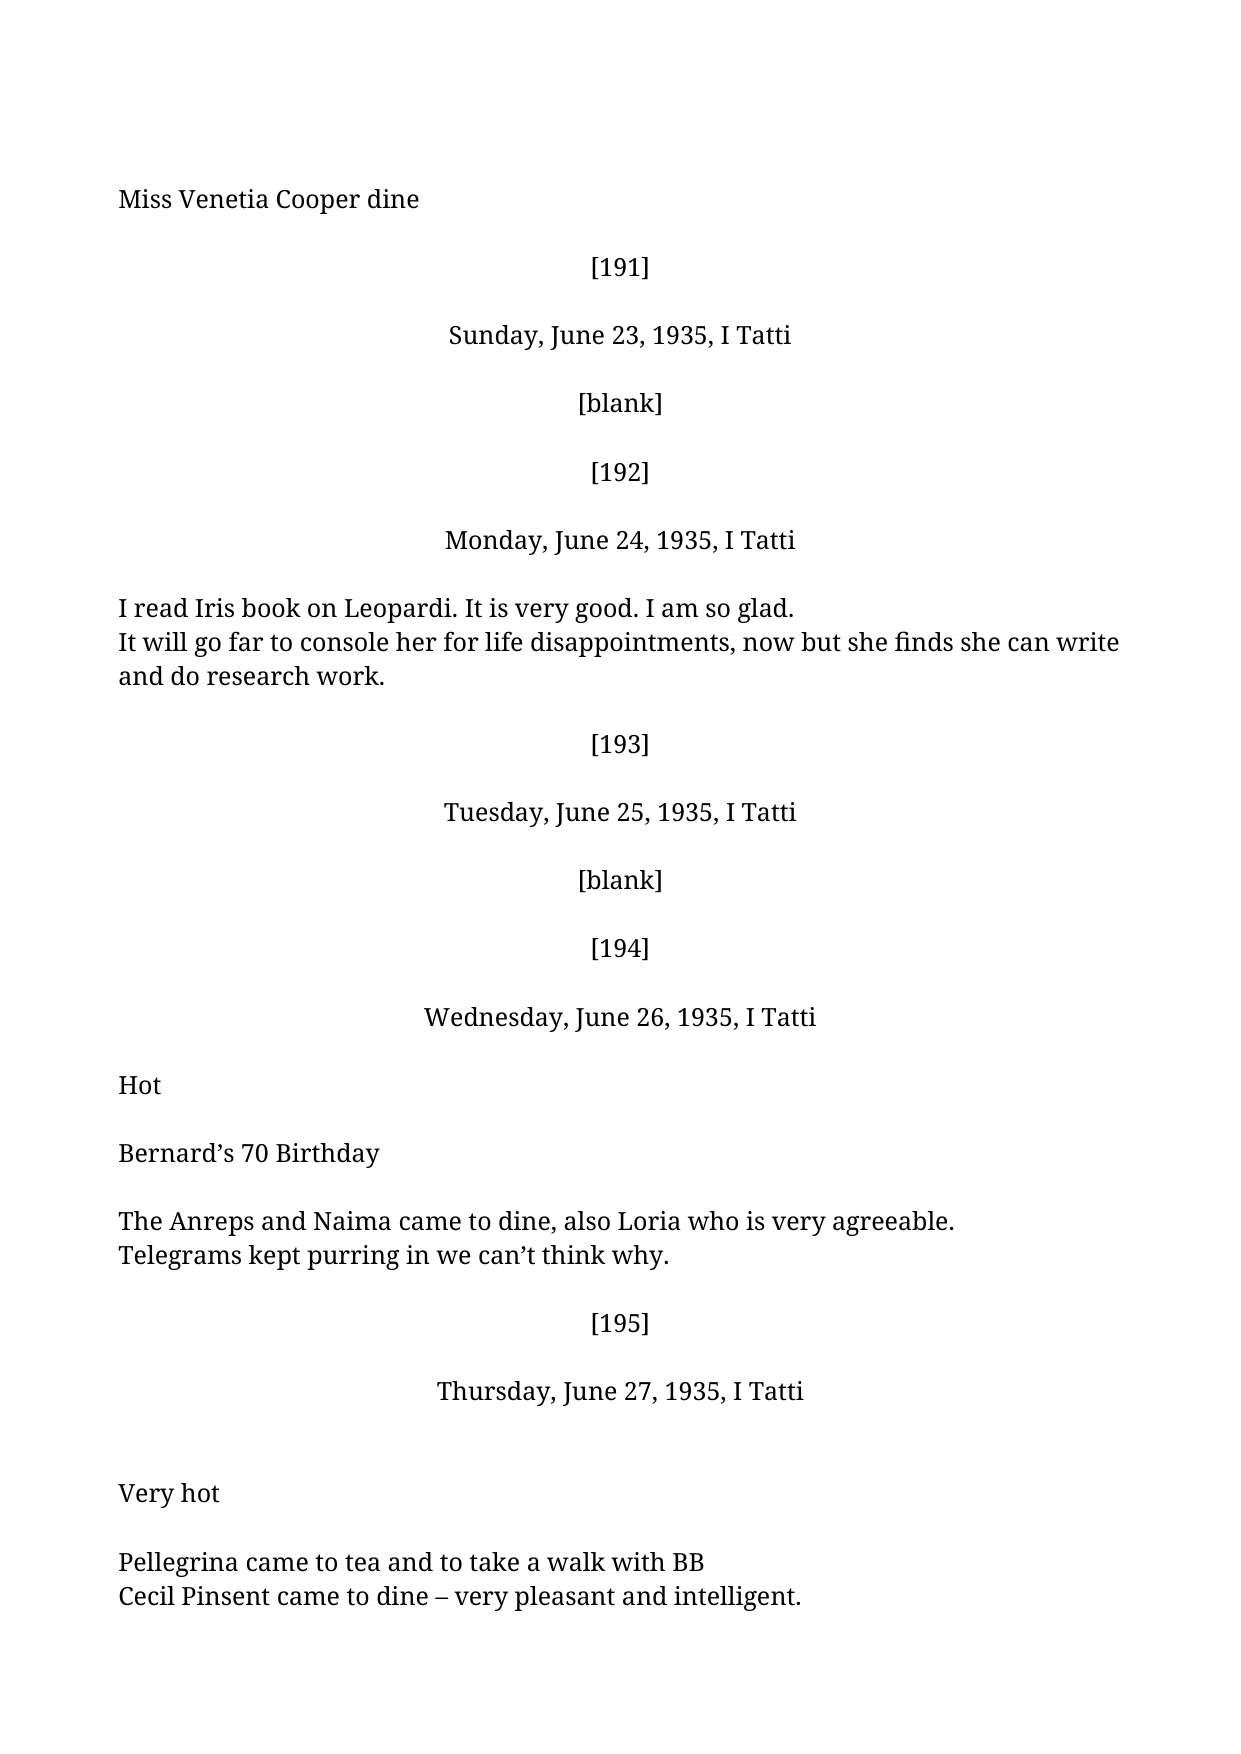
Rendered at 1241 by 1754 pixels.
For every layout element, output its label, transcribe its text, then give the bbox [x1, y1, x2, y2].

text Hot [118, 1067, 1122, 1101]
text [blank] [118, 863, 1122, 897]
text Thursday, June 27, 1935, I Tatti [118, 1374, 1122, 1408]
text [191] [118, 250, 1122, 284]
text Cecil Pinsent came to dine – very pleasant and intelligent. [118, 1578, 1122, 1612]
text It will go far to console her for life disappointments, now but she finds she can write and do research work. [118, 624, 1122, 693]
text Pellegrina came to tea and to take a walk with BB [118, 1544, 1122, 1578]
text Miss Venetia Cooper dine [118, 182, 1122, 216]
text The Anreps and Naima came to dine, also Loria who is very agreeable. [118, 1203, 1122, 1238]
text [blank] [118, 386, 1122, 420]
text Telegrams kept purring in we can’t think why. [118, 1238, 1122, 1272]
text [193] [118, 727, 1122, 761]
text Monday, June 24, 1935, I Tatti [118, 522, 1122, 556]
text Bernard’s 70 Birthday [118, 1135, 1122, 1169]
text Wednesday, June 26, 1935, I Tatti [118, 999, 1122, 1033]
text Sunday, June 23, 1935, I Tatti [118, 318, 1122, 352]
text Tuesday, June 25, 1935, I Tatti [118, 795, 1122, 829]
text I read Iris book on Leopardi. It is very good. I am so glad. [118, 590, 1122, 624]
text [195] [118, 1306, 1122, 1340]
text Very hot [118, 1476, 1122, 1510]
text [192] [118, 454, 1122, 488]
text [194] [118, 931, 1122, 965]
